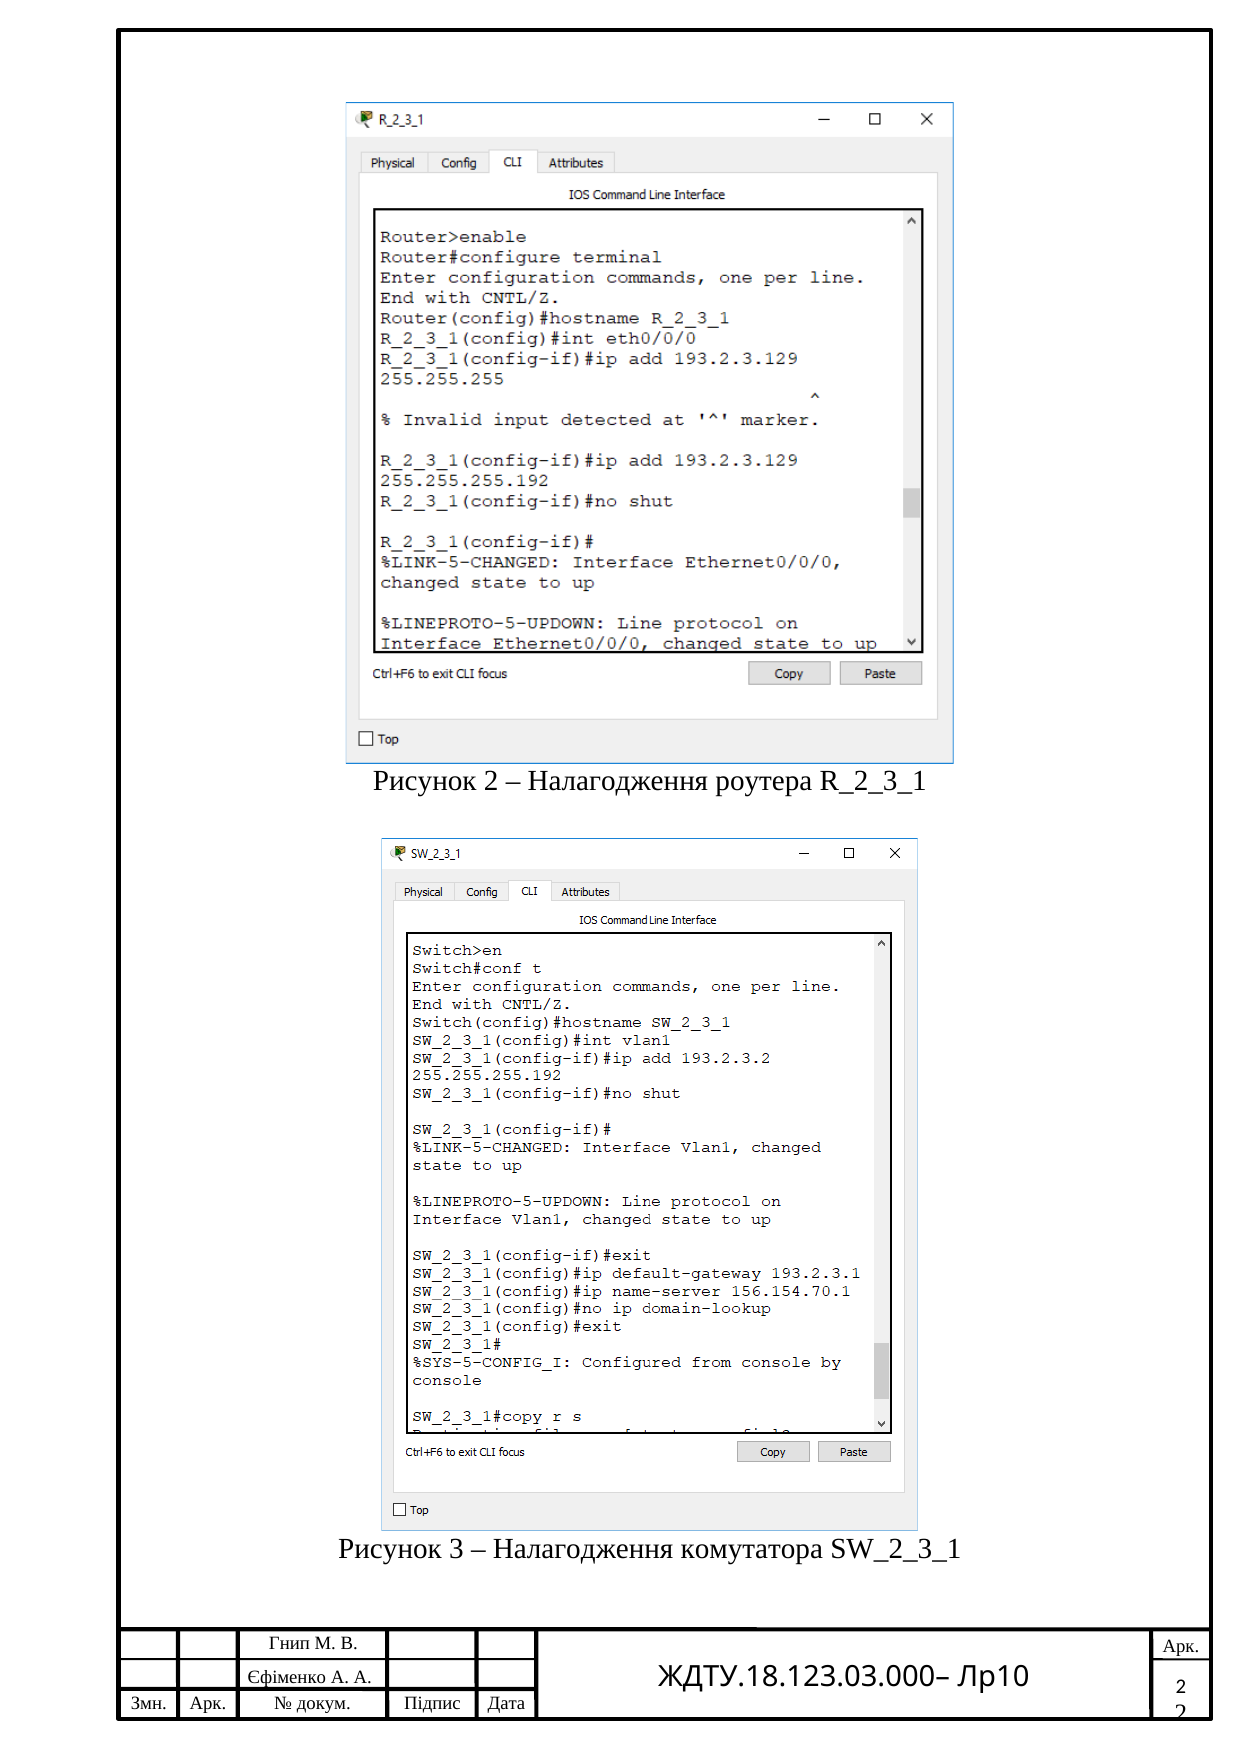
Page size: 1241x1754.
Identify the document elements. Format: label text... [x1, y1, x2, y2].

picture [381, 838, 918, 1531]
text Рисунок 2 – Налагодження роутера R_2_3_1 [148, 763, 1152, 797]
text Рисунок 3 – Налагодження комутатора SW_2_3_1 [148, 1531, 1152, 1564]
picture [345, 102, 954, 764]
